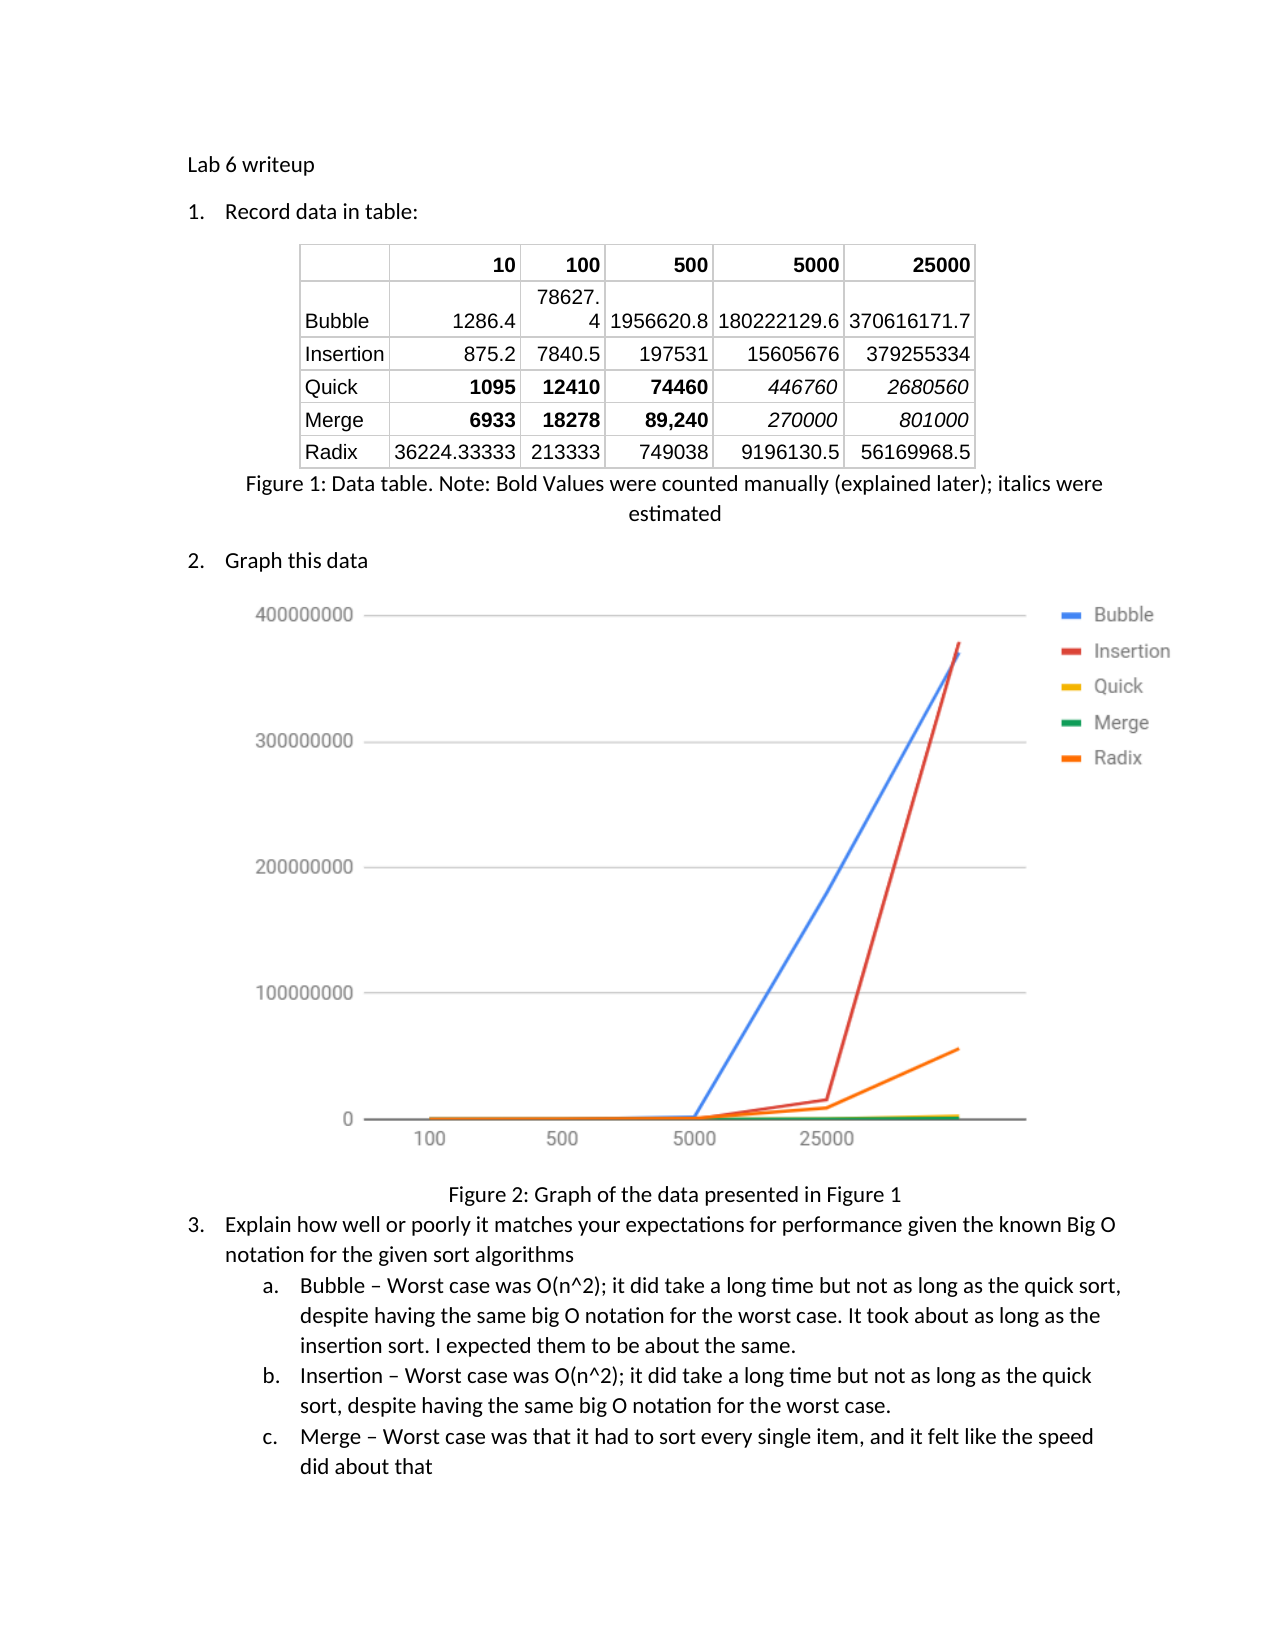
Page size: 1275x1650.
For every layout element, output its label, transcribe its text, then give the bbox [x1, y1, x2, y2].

table_cell Merge [301, 403, 389, 434]
list Bubble – Worst case was O(n^2); it did take a long time but not as long as the quick sort, despite having the same big O notation for the worst case. It took about as long as the insertion sort. I expected them to be about the same. [262, 1271, 1125, 1359]
table_cell 78627.4 [521, 282, 604, 336]
table_cell 270000 [714, 403, 843, 434]
table_cell 2680560 [845, 371, 974, 402]
table_cell Radix [301, 436, 389, 467]
table_cell 7840.5 [521, 338, 604, 369]
table_cell 9196130.5 [714, 436, 843, 467]
table_cell 1095 [390, 371, 520, 402]
table_cell 74460 [606, 371, 712, 402]
table_cell 749038 [606, 436, 712, 467]
table_cell 1286.4 [390, 282, 520, 336]
table_cell 89,240 [606, 403, 712, 434]
table_cell 12410 [521, 371, 604, 402]
picture [225, 576, 1200, 1178]
list Merge – Worst case was that it had to sort every single item, and it felt like the speed did about that [262, 1422, 1125, 1480]
table_cell 56169968.5 [845, 436, 974, 467]
list Figure 2: Graph of the data presented in Figure 1 [225, 1180, 1125, 1208]
table_cell 180222129.6 [714, 282, 843, 336]
text Figure 1: Data table. Note: Bold Values were counted manually (explained later); italics were estimated [225, 469, 1125, 527]
list Record data in table: [187, 197, 1125, 225]
table_cell 370616171.7 [845, 282, 974, 336]
table_cell 36224.33333 [390, 436, 520, 467]
table_cell 6933 [390, 403, 520, 434]
table_cell 197531 [606, 338, 712, 369]
table_cell 875.2 [390, 338, 520, 369]
text Lab 6 writeup [187, 150, 1125, 178]
table_cell Insertion [301, 338, 389, 369]
table_cell Bubble [301, 282, 389, 336]
table_cell 1956620.8 [606, 282, 712, 336]
table_cell 379255334 [845, 338, 974, 369]
table_cell 18278 [521, 403, 604, 434]
table_header 25000 [845, 245, 974, 280]
table_cell 446760 [714, 371, 843, 402]
table_header 10 [390, 245, 520, 280]
table_cell Quick [301, 371, 389, 402]
table_header 100 [521, 245, 604, 280]
list Insertion – Worst case was O(n^2); it did take a long time but not as long as the quick sort, despite having the same big O notation for the worst case. [262, 1361, 1125, 1420]
table_header 5000 [714, 245, 843, 280]
table_cell 213333 [521, 436, 604, 467]
table_cell 15605676 [714, 338, 843, 369]
table_header 500 [606, 245, 712, 280]
table_header [301, 245, 389, 280]
list Explain how well or poorly it matches your expectations for performance given the known Big O notation for the given sort algorithms [187, 1210, 1125, 1269]
table_cell 801000 [845, 403, 974, 434]
list Graph this data [187, 546, 1125, 574]
